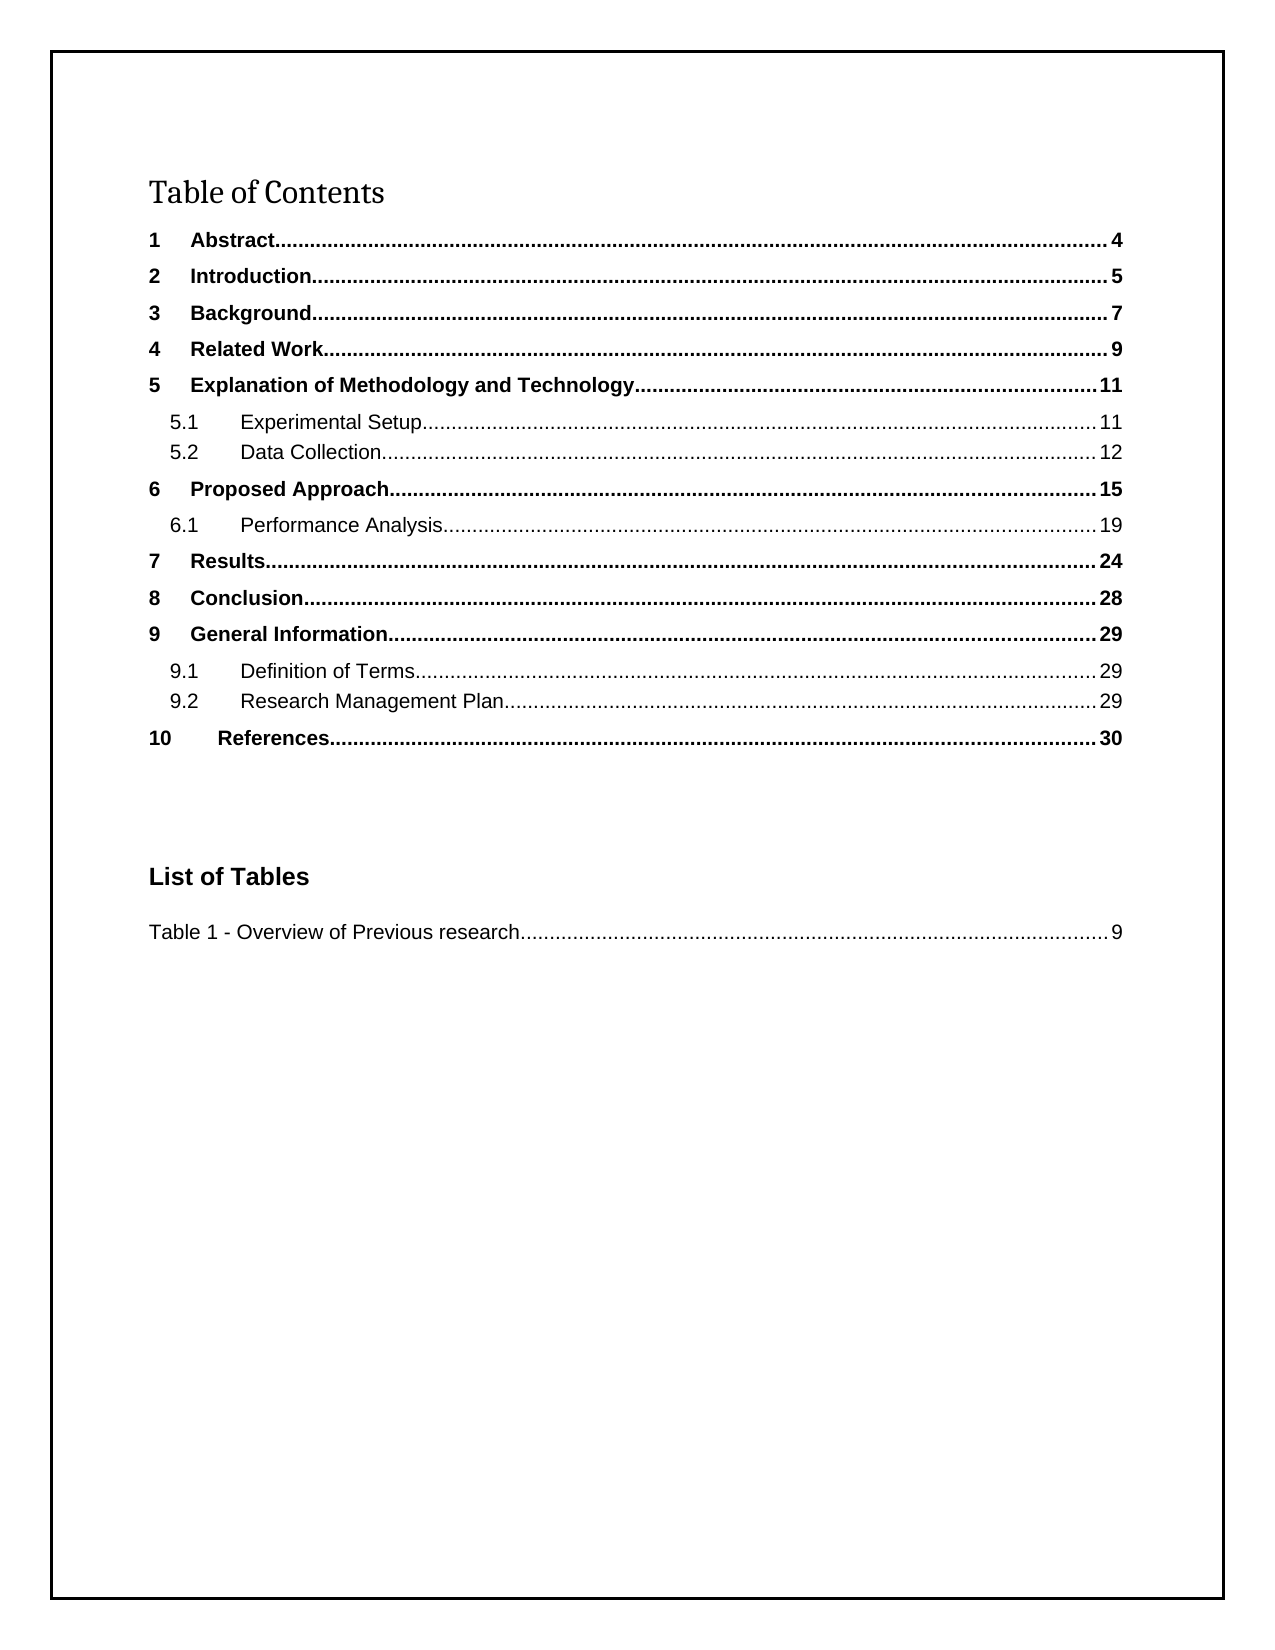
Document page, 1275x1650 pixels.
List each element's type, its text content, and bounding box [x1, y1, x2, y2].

text Table 1 - Overview of Previous research 9 [148, 920, 1126, 944]
text List of Tables [148, 862, 1126, 891]
